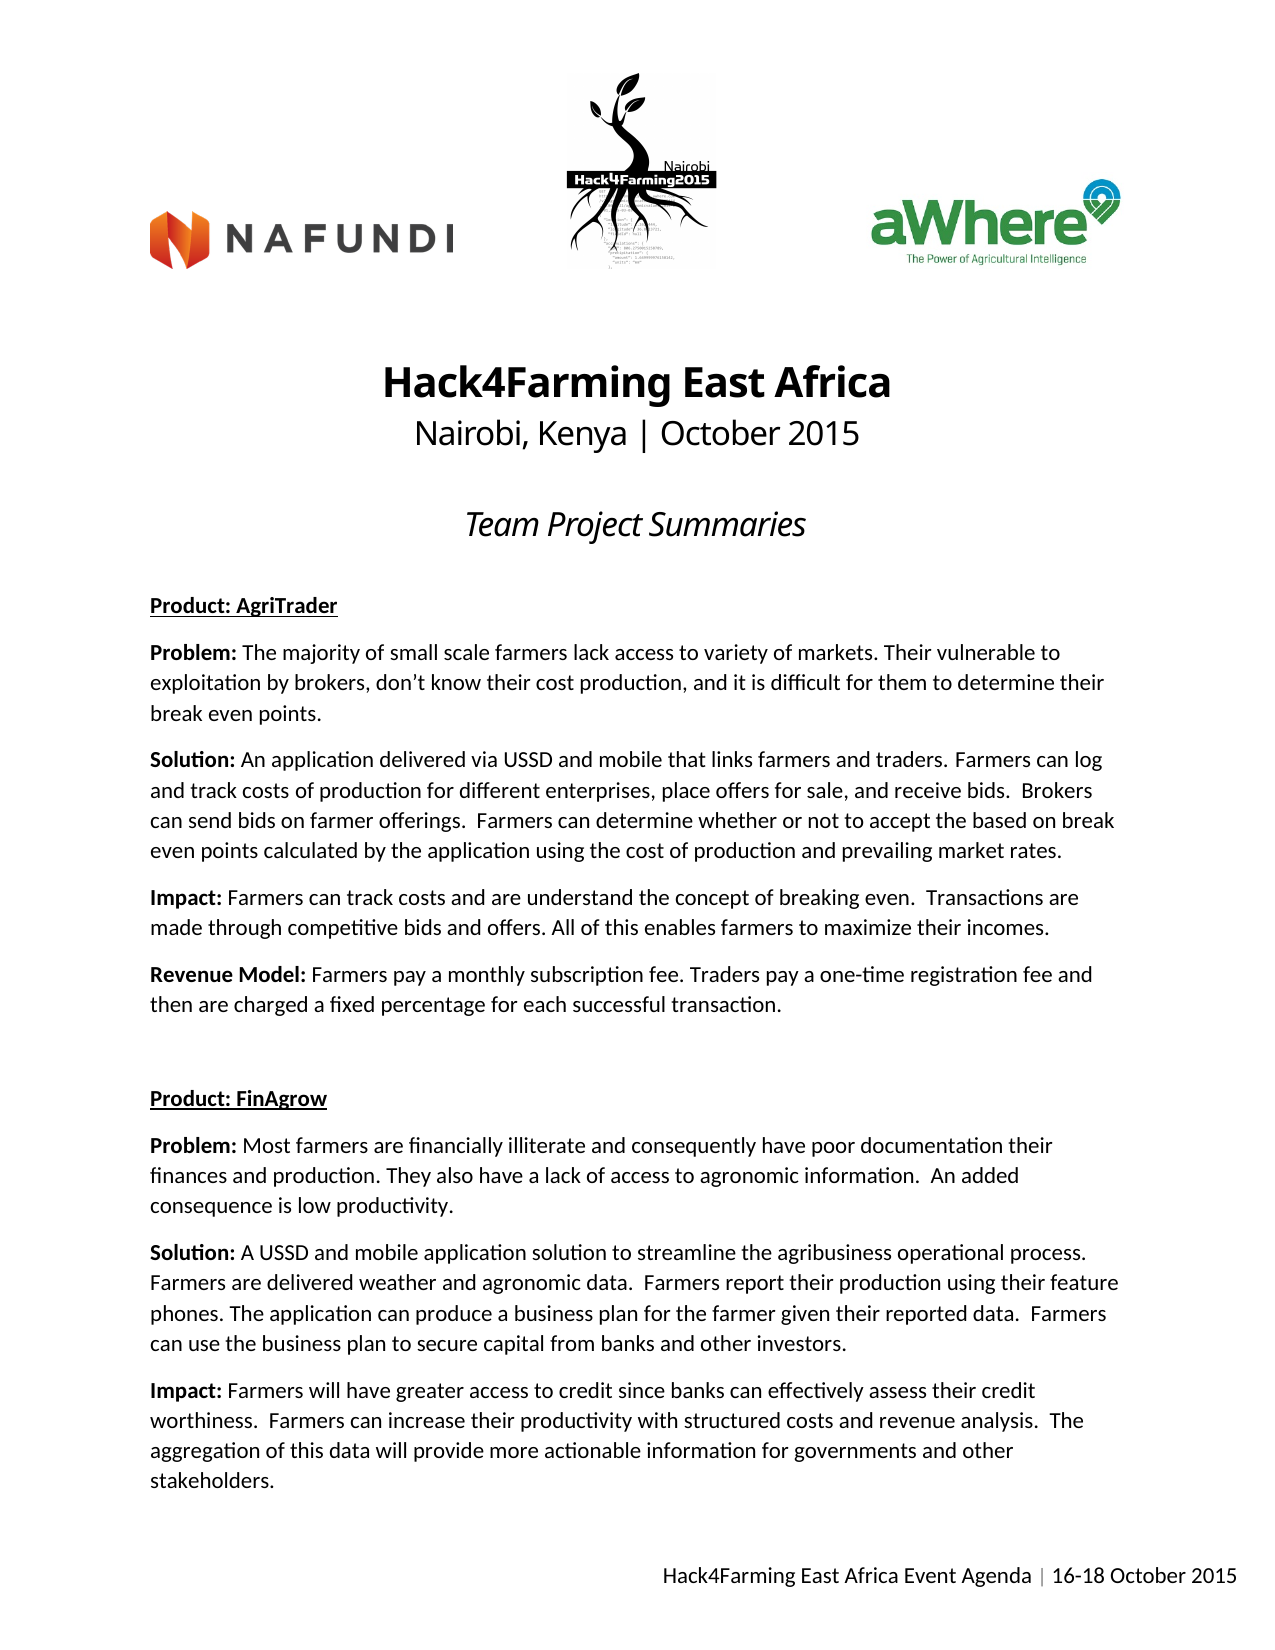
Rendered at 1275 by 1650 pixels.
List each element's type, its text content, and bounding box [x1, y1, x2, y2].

picture [150, 211, 453, 269]
text Team Project Summaries [150, 501, 1125, 546]
text Solution: An application delivered via USSD and mobile that links farmers and traders. Farmers can log and track costs of production for different enterprises, place offers for sale, and receive bids. Brokers can send bids on farmer offerings. Farmers can determine whether or not to accept the based on break even points calculated by the application using the cost of production and prevailing market rates. [150, 746, 1125, 864]
text Revenue Model: Farmers pay a monthly subscription fee. Traders pay a one-time registration fee and then are charged a fixed percentage for each successful transaction. [150, 960, 1125, 1018]
picture [566, 73, 717, 269]
text Problem: Most farmers are financially illiterate and consequently have poor documentation their finances and production. They also have a lack of access to agronomic information. An added consequence is low productivity. [150, 1131, 1125, 1219]
text Impact: Farmers can track costs and are understand the concept of breaking even. Transactions are made through competitive bids and offers. All of this enables farmers to maximize their incomes. [150, 883, 1125, 941]
text Product: FinAgrow [150, 1084, 1125, 1112]
text Product: AgriTrader [150, 591, 1125, 619]
text Impact: Farmers will have greater access to credit since banks can effectively assess their credit worthiness. Farmers can increase their productivity with structured costs and revenue analysis. The aggregation of this data will provide more actionable information for governments and other stakeholders. [150, 1376, 1125, 1494]
text Solution: A USSD and mobile application solution to streamline the agribusiness operational process. Farmers are delivered weather and agronomic data. Farmers report their production using their feature phones. The application can produce a business plan for the farmer given their reported data. Farmers can use the business plan to secure capital from banks and other investors. [150, 1238, 1125, 1357]
text Problem: The majority of small scale farmers lack access to variety of markets. Their vulnerable to exploitation by brokers, don’t know their cost production, and it is difficult for them to determine their break even points. [150, 638, 1125, 727]
text Hack4Farming East Africa [150, 353, 1125, 410]
text Nairobi, Kenya | October 2015 [150, 410, 1125, 455]
picture [866, 172, 1125, 269]
